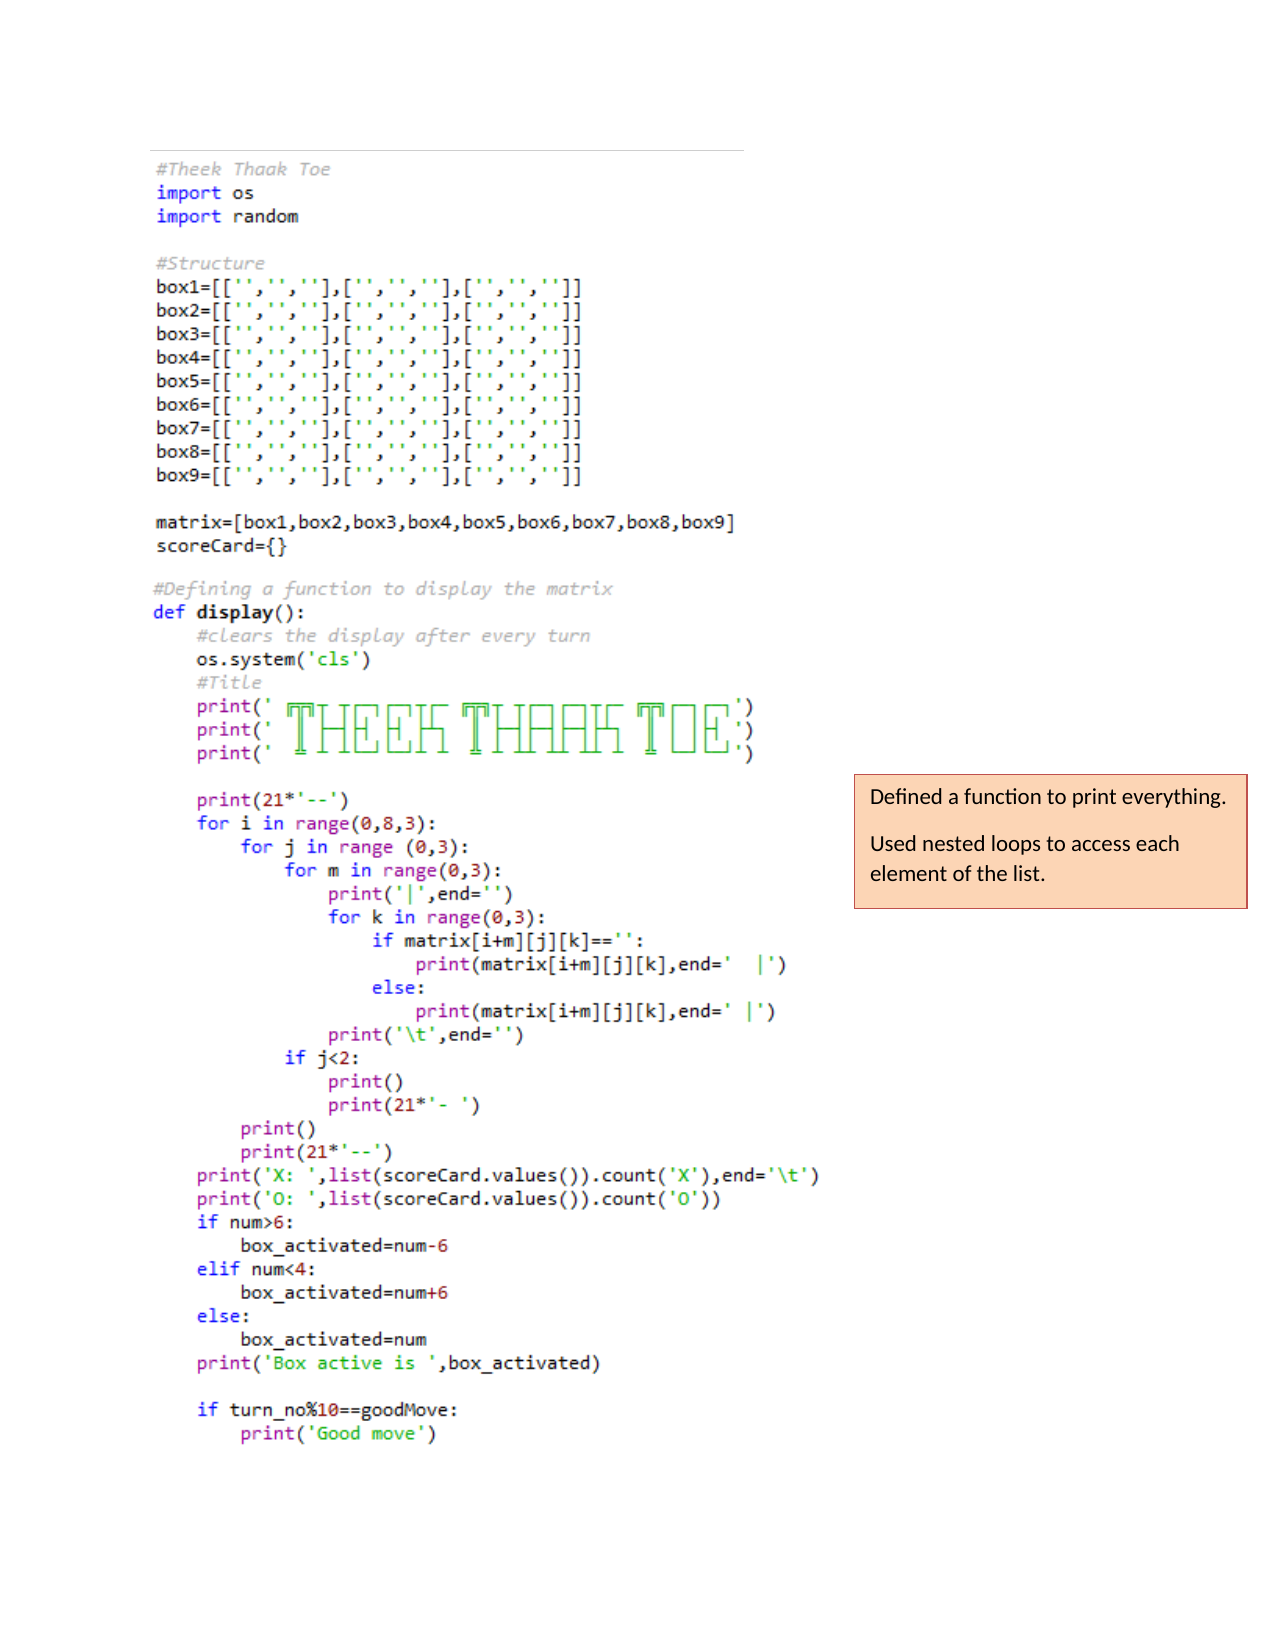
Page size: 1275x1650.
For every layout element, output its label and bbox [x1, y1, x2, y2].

picture [150, 578, 830, 1446]
picture [150, 150, 744, 560]
